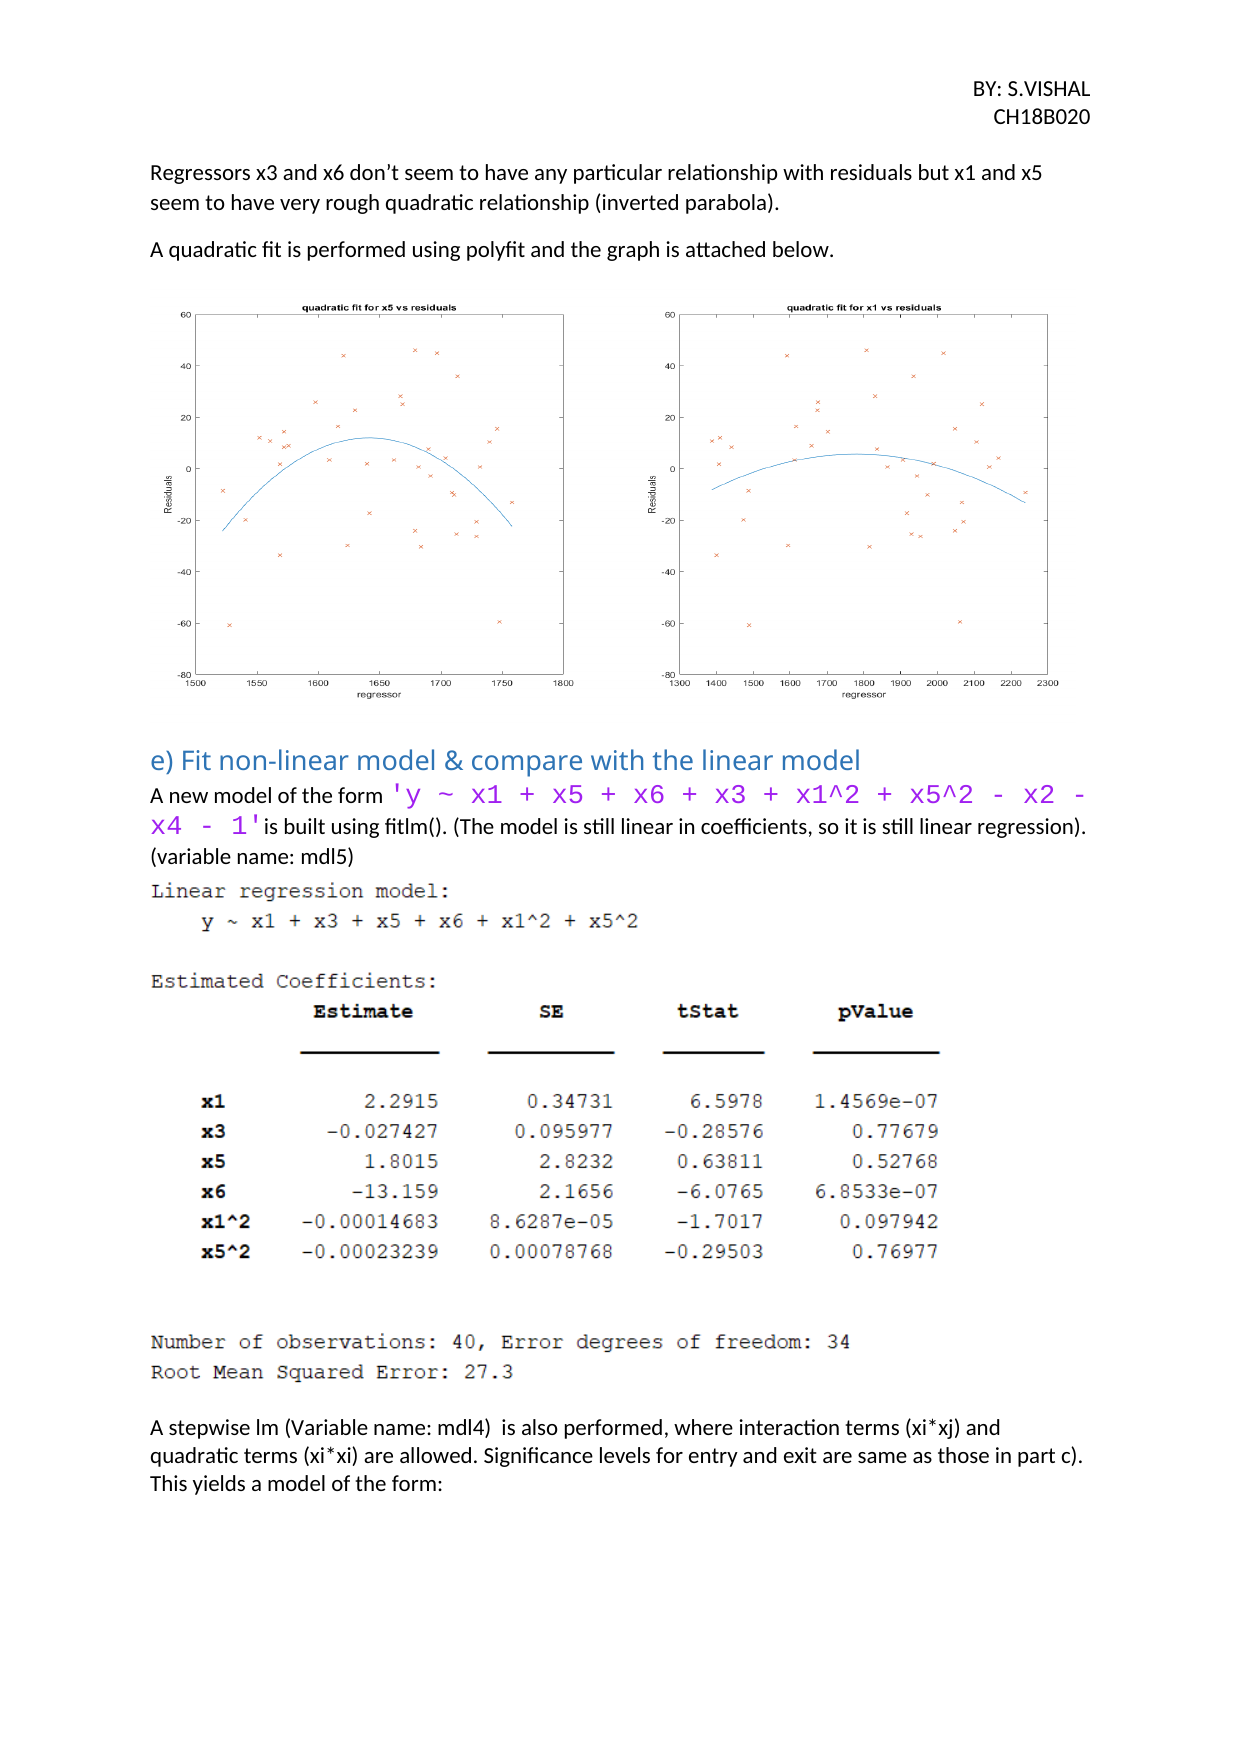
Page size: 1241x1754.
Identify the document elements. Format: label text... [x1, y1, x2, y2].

picture [150, 281, 1077, 723]
subtitle e) Fit non-linear model & compare with the linear model [150, 741, 1090, 778]
text Regressors x3 and x6 don’t seem to have any particular relationship with residuals but x1 and x5 seem to have very rough quadratic relationship (inverted parabola). [150, 158, 1090, 216]
text A new model of the form 'y ~ x1 + x5 + x6 + x3 + x1^2 + x5^2 - x2 - x4 - 1'is built using fitlm(). (The model is still linear in coefficients, so it is still linear regression). (variable name: mdl5) [150, 781, 1090, 870]
text A stepwise lm (Variable name: mdl4) is also performed, where interaction terms (xi*xj) and quadratic terms (xi*xi) are allowed. Significance levels for entry and exit are same as those in part c). This yields a model of the form: [150, 1413, 1090, 1497]
text A quadratic fit is performed using polyfit and the graph is attached below. [150, 235, 1090, 263]
picture [150, 870, 959, 1386]
